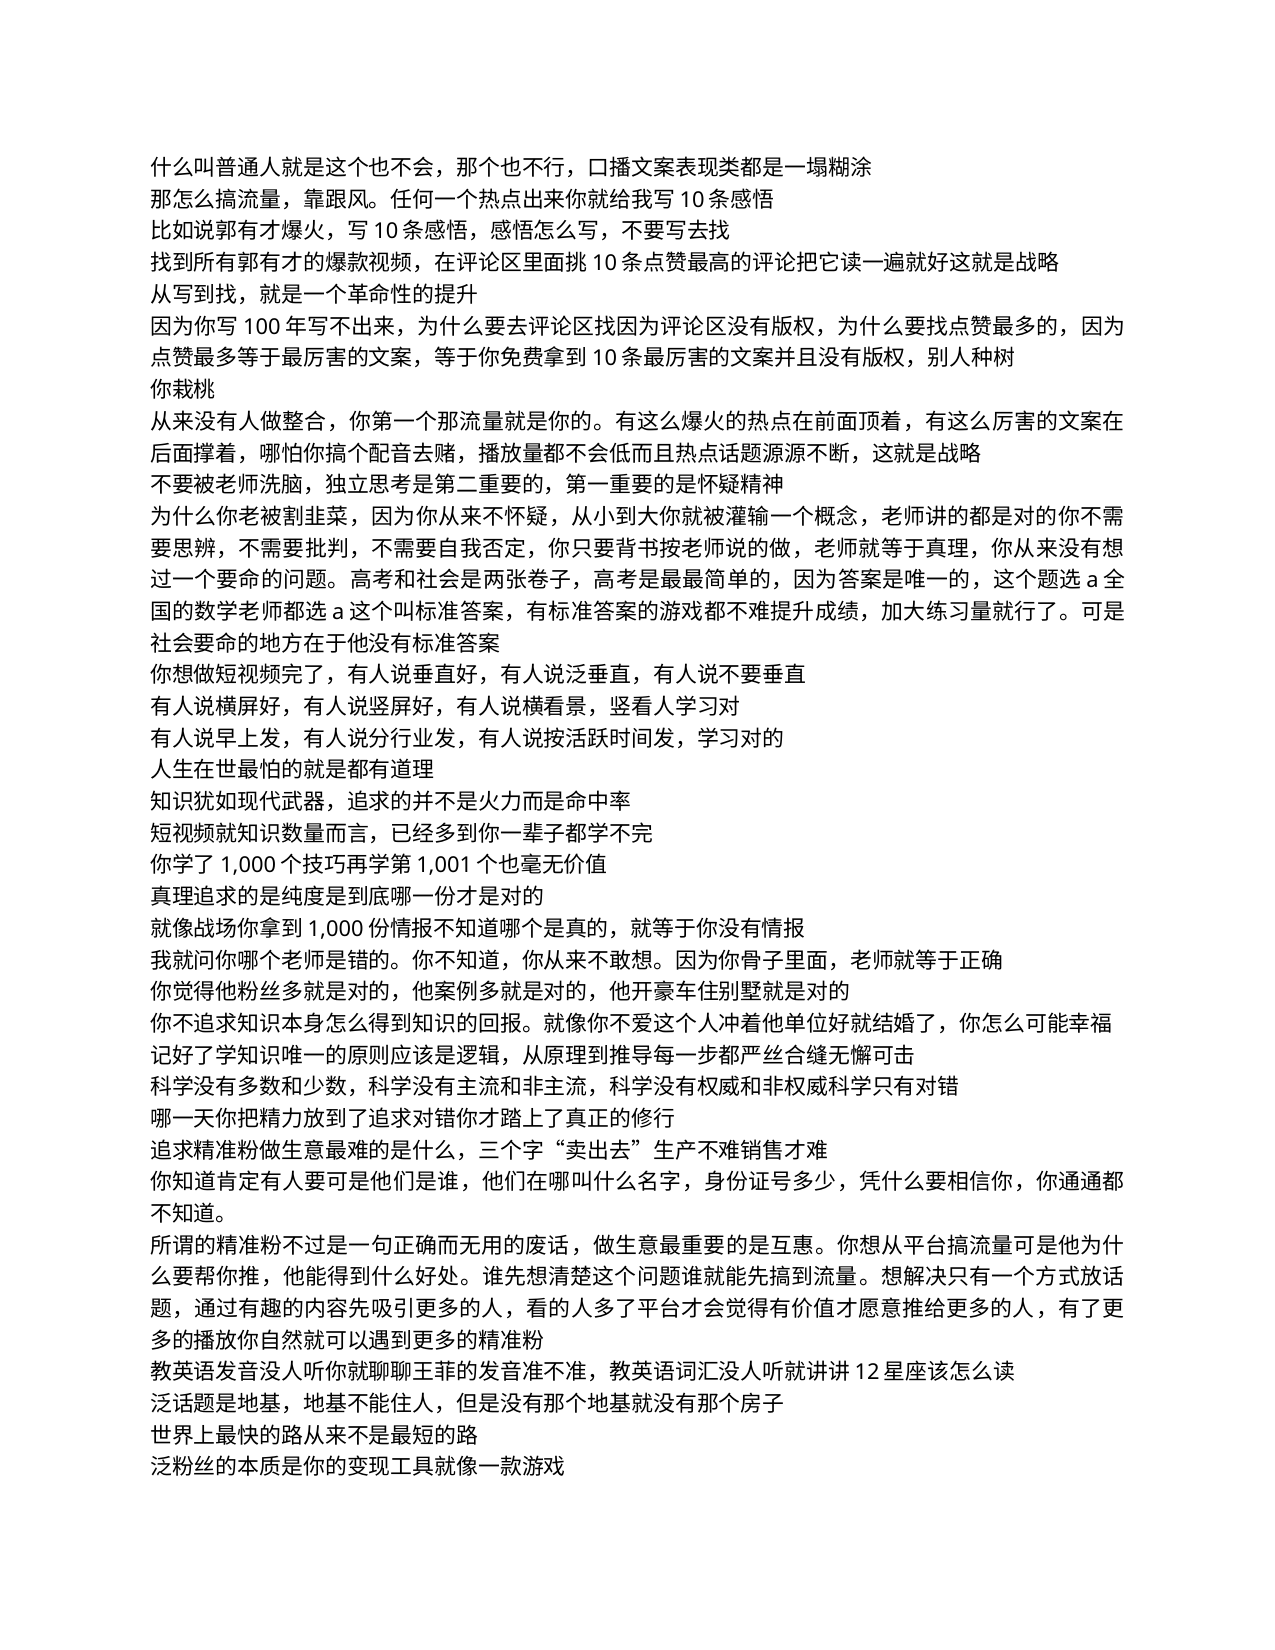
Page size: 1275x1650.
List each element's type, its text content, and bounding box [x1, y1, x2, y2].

text 你想做短视频完了，有人说垂直好，有人说泛垂直，有人说不要垂直 [150, 657, 1125, 689]
text 泛粉丝的本质是你的变现工具就像一款游戏 [150, 1449, 1125, 1481]
text 你不追求知识本身怎么得到知识的回报。就像你不爱这个人冲着他单位好就结婚了，你怎么可能幸福 [150, 1006, 1125, 1038]
text 那怎么搞流量，靠跟风。任何一个热点出来你就给我写10条感悟 [150, 182, 1125, 213]
text 短视频就知识数量而言，已经多到你一辈子都学不完 [150, 816, 1125, 847]
text 有人说早上发，有人说分行业发，有人说按活跃时间发，学习对的 [150, 721, 1125, 752]
text 找到所有郭有才的爆款视频，在评论区里面挑10条点赞最高的评论把它读一遍就好这就是战略 [150, 245, 1125, 277]
text 不要被老师洗脑，独立思考是第二重要的，第一重要的是怀疑精神 [150, 467, 1125, 499]
text 因为你写100年写不出来，为什么要去评论区找因为评论区没有版权，为什么要找点赞最多的，因为点赞最多等于最厉害的文案，等于你免费拿到10条最厉害的文案并且没有版权，别人种树 [150, 309, 1125, 372]
text 为什么你老被割韭菜，因为你从来不怀疑，从小到大你就被灌输一个概念，老师讲的都是对的你不需要思辨，不需要批判，不需要自我否定，你只要背书按老师说的做，老师就等于真理，你从来没有想过一个要命的问题。高考和社会是两张卷子，高考是最最简单的，因为答案是唯一的，这个题选a全国的数学老师都选a这个叫标准答案，有标准答案的游戏都不难提升成绩，加大练习量就行了。可是社会要命的地方在于他没有标准答案 [150, 499, 1125, 657]
text 世界上最快的路从来不是最短的路 [150, 1418, 1125, 1449]
text 你栽桃 [150, 372, 1125, 404]
text 有人说横屏好，有人说竖屏好，有人说横看景，竖看人学习对 [150, 689, 1125, 721]
text 所谓的精准粉不过是一句正确而无用的废话，做生意最重要的是互惠。你想从平台搞流量可是他为什么要帮你推，他能得到什么好处。谁先想清楚这个问题谁就能先搞到流量。想解决只有一个方式放话题，通过有趣的内容先吸引更多的人，看的人多了平台才会觉得有价值才愿意推给更多的人，有了更多的播放你自然就可以遇到更多的精准粉 [150, 1228, 1125, 1354]
text 我就问你哪个老师是错的。你不知道，你从来不敢想。因为你骨子里面，老师就等于正确 [150, 943, 1125, 974]
text 追求精准粉做生意最难的是什么，三个字“卖出去”生产不难销售才难 [150, 1133, 1125, 1164]
text 泛话题是地基，地基不能住人，但是没有那个地基就没有那个房子 [150, 1386, 1125, 1418]
text 真理追求的是纯度是到底哪一份才是对的 [150, 879, 1125, 911]
text 你学了1,000个技巧再学第1,001个也毫无价值 [150, 847, 1125, 879]
text 记好了学知识唯一的原则应该是逻辑，从原理到推导每一步都严丝合缝无懈可击 [150, 1038, 1125, 1069]
text 人生在世最怕的就是都有道理 [150, 752, 1125, 784]
text 你觉得他粉丝多就是对的，他案例多就是对的，他开豪车住别墅就是对的 [150, 974, 1125, 1006]
text 就像战场你拿到1,000份情报不知道哪个是真的，就等于你没有情报 [150, 911, 1125, 943]
text 你知道肯定有人要可是他们是谁，他们在哪叫什么名字，身份证号多少，凭什么要相信你，你通通都不知道。 [150, 1164, 1125, 1228]
text 比如说郭有才爆火，写10条感悟，感悟怎么写，不要写去找 [150, 213, 1125, 245]
text 科学没有多数和少数，科学没有主流和非主流，科学没有权威和非权威科学只有对错 [150, 1069, 1125, 1101]
text 从写到找，就是一个革命性的提升 [150, 277, 1125, 309]
text 教英语发音没人听你就聊聊王菲的发音准不准，教英语词汇没人听就讲讲12星座该怎么读 [150, 1354, 1125, 1386]
text 哪一天你把精力放到了追求对错你才踏上了真正的修行 [150, 1101, 1125, 1133]
text 知识犹如现代武器，追求的并不是火力而是命中率 [150, 784, 1125, 816]
text 什么叫普通人就是这个也不会，那个也不行，口播文案表现类都是一塌糊涂 [150, 150, 1125, 182]
text 从来没有人做整合，你第一个那流量就是你的。有这么爆火的热点在前面顶着，有这么厉害的文案在后面撑着，哪怕你搞个配音去赌，播放量都不会低而且热点话题源源不断，这就是战略 [150, 404, 1125, 467]
